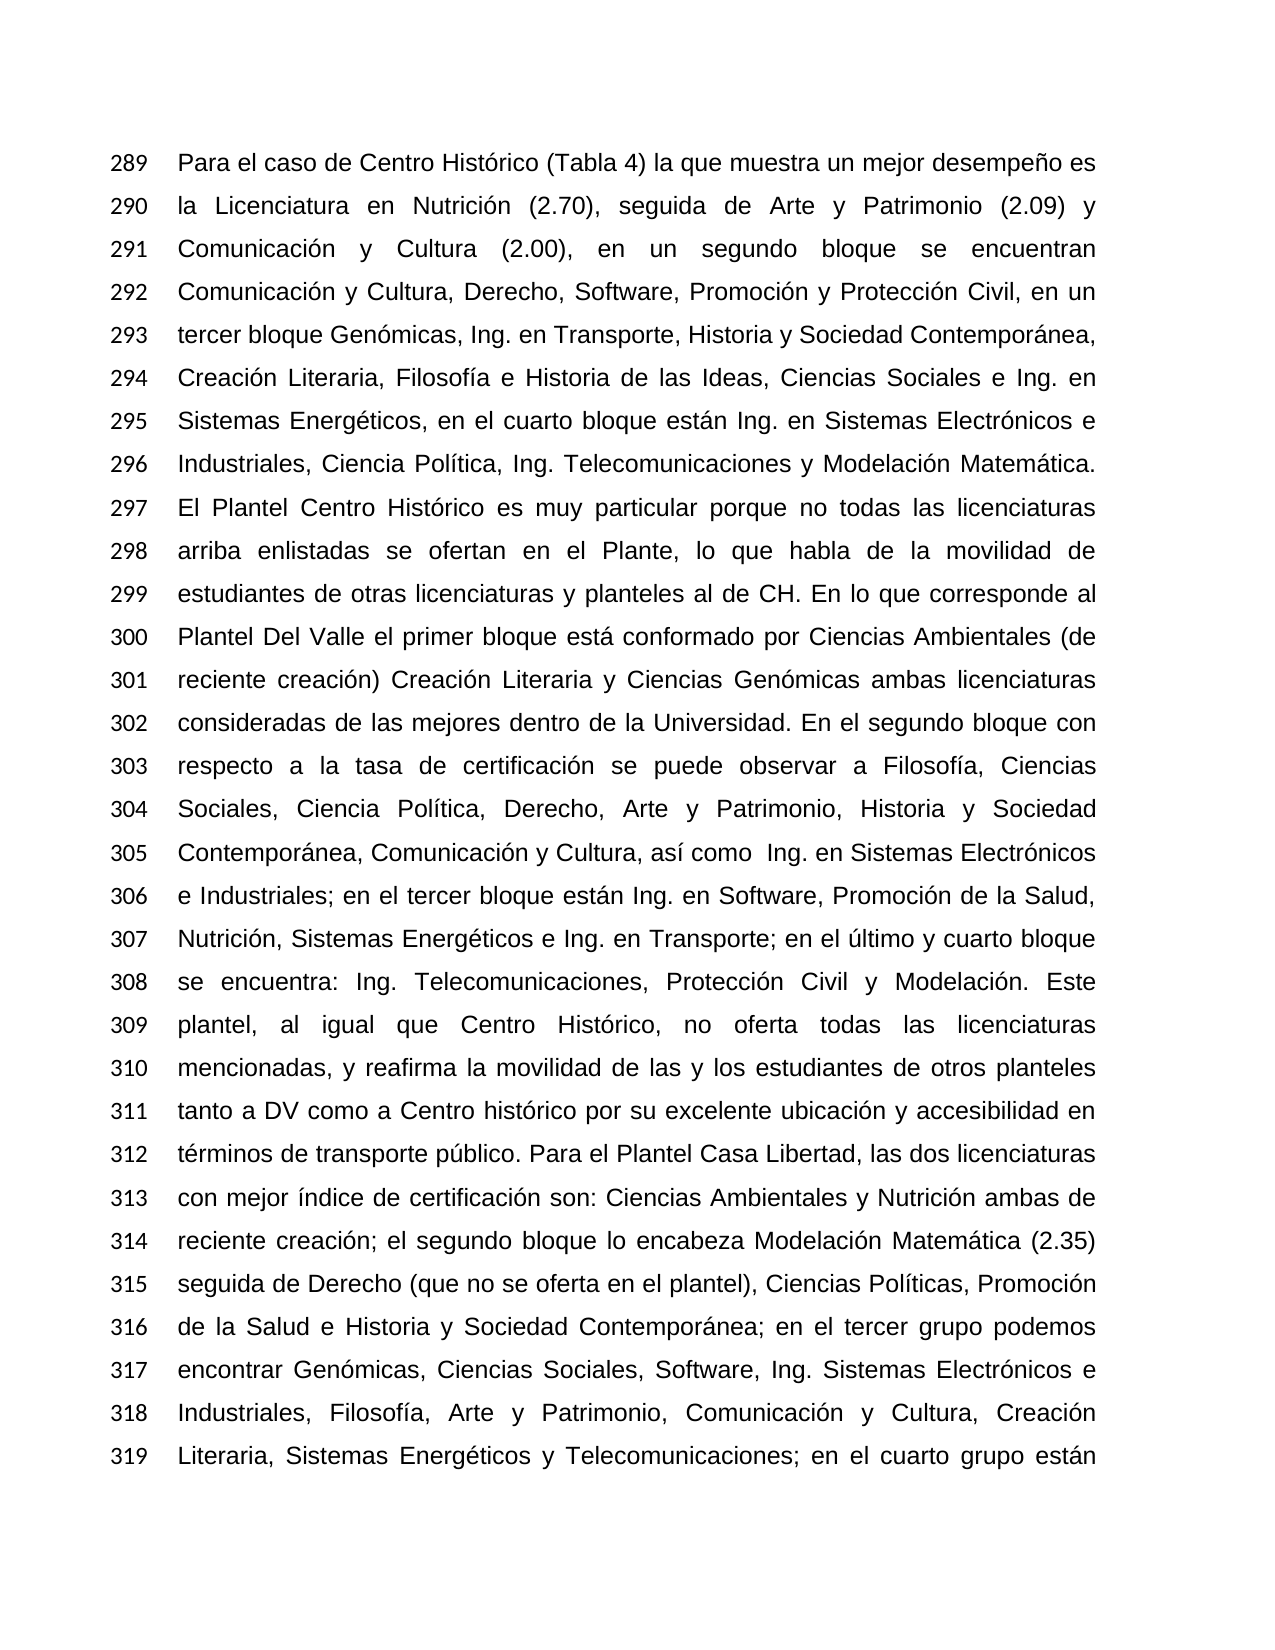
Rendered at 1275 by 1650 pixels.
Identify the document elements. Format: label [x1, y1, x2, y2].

text [177, 148, 1098, 1470]
